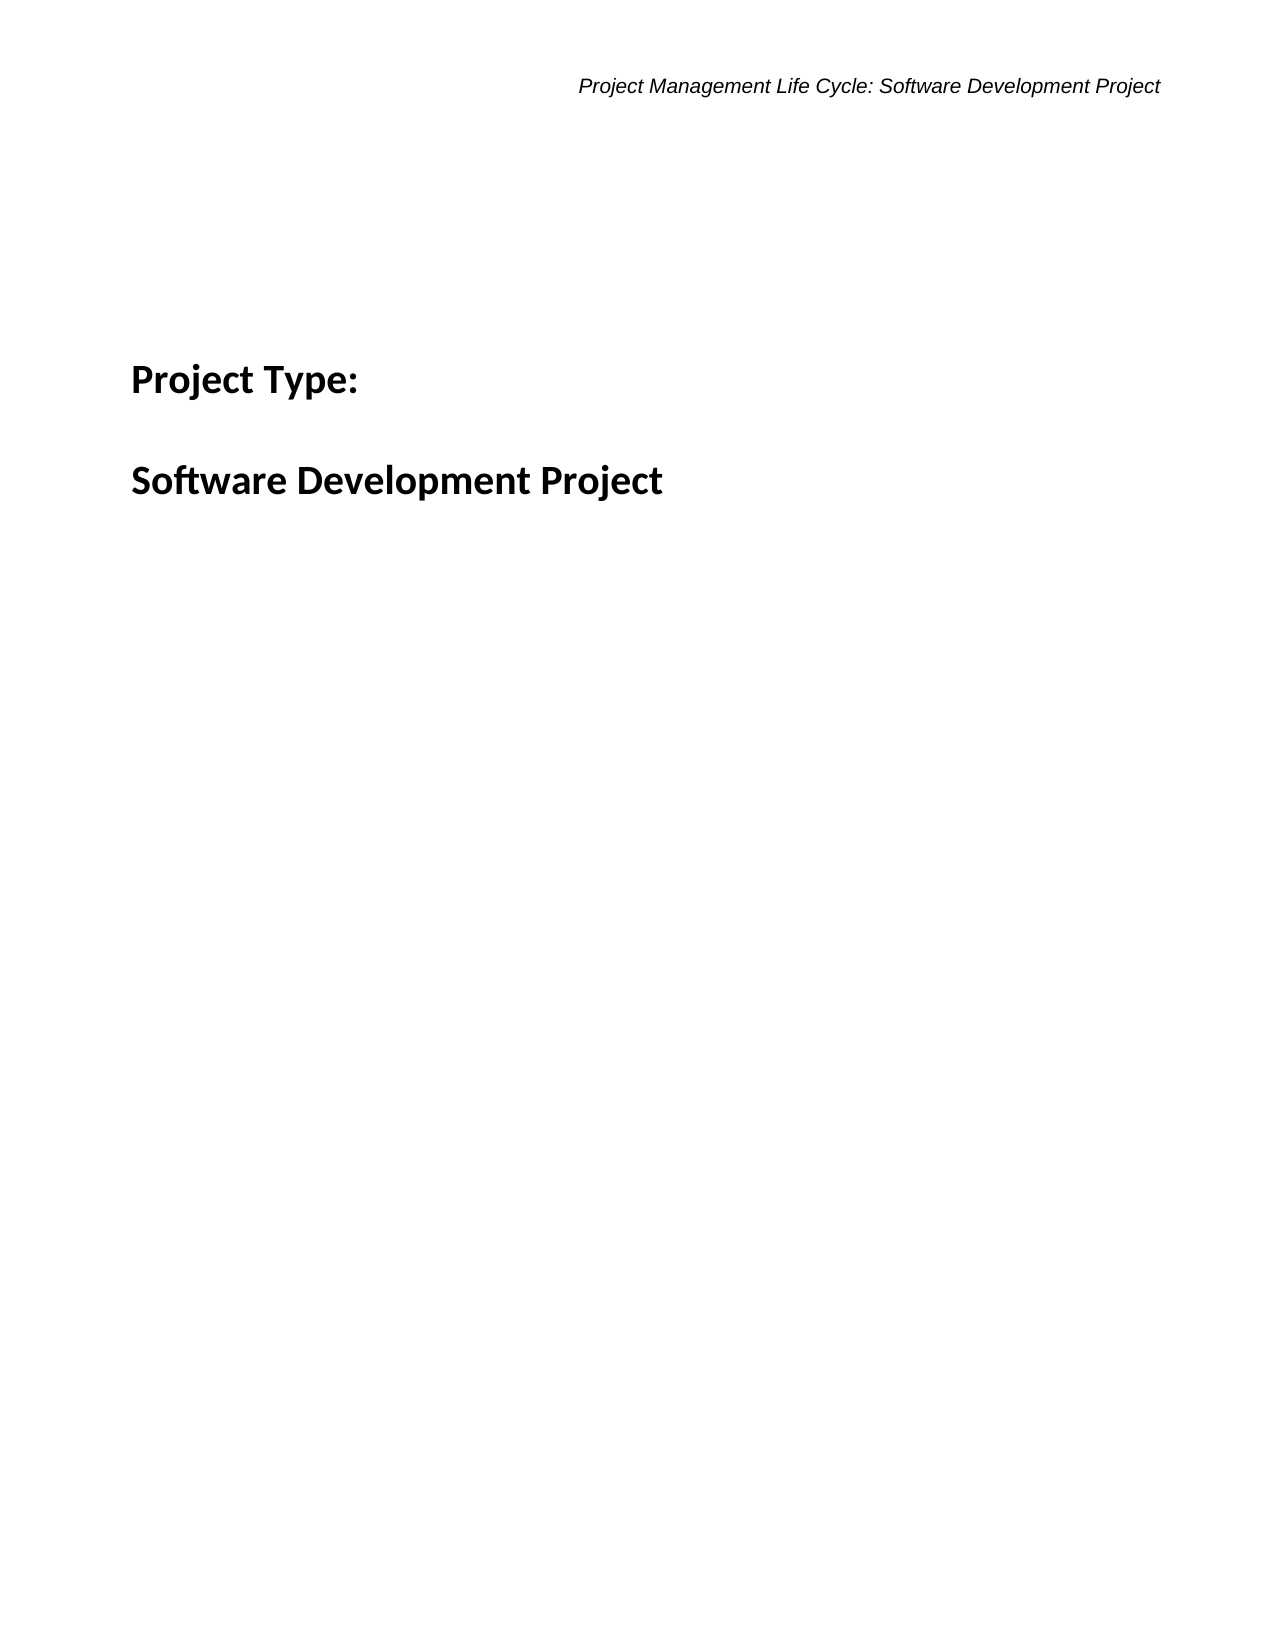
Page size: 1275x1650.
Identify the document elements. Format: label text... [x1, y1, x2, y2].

text Software Development Project [131, 454, 1162, 505]
text Project Management Life Cycle: Software Development Project [131, 74, 1162, 98]
text Project Type: [131, 353, 1162, 403]
